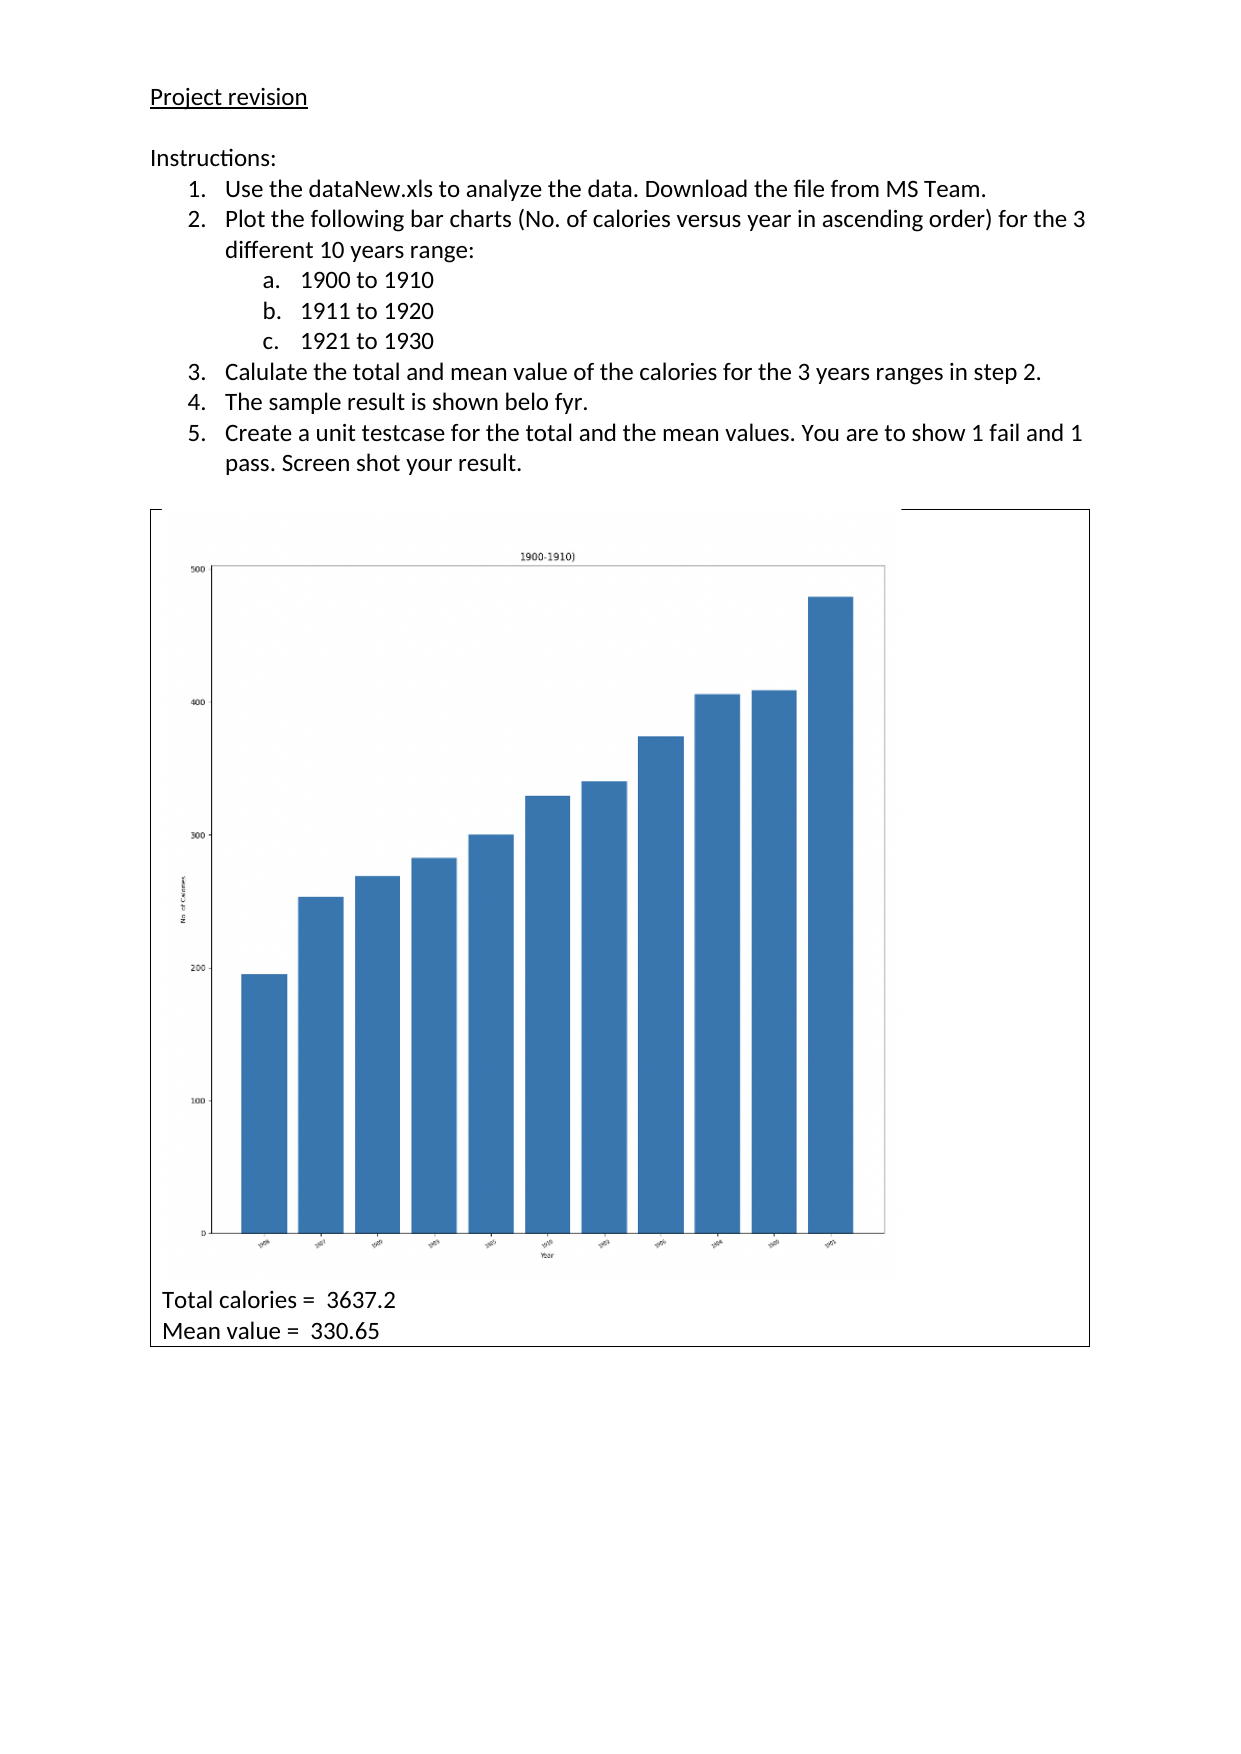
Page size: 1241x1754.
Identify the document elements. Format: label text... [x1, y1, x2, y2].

list 1900 to 1910 [262, 264, 1090, 295]
picture [161, 509, 902, 1285]
list Plot the following bar charts (No. of calories versus year in ascending order) for the 3 different 10 years range: [187, 203, 1090, 264]
text Project revision [150, 81, 1090, 112]
list The sample result is shown belo fyr. [187, 386, 1090, 417]
table_header Total calories = 3637.2 Mean value = 330.65 [151, 510, 1089, 1346]
list 1911 to 1920 [262, 295, 1090, 325]
list Use the dataNew.xls to analyze the data. Download the file from MS Team. [187, 173, 1090, 203]
list 1921 to 1930 [262, 325, 1090, 356]
list Create a unit testcase for the total and the mean values. You are to show 1 fail and 1 pass. Screen shot your result. [187, 417, 1090, 478]
list Calulate the total and mean value of the calories for the 3 years ranges in step 2. [187, 356, 1090, 386]
text Instructions: [150, 142, 1090, 173]
